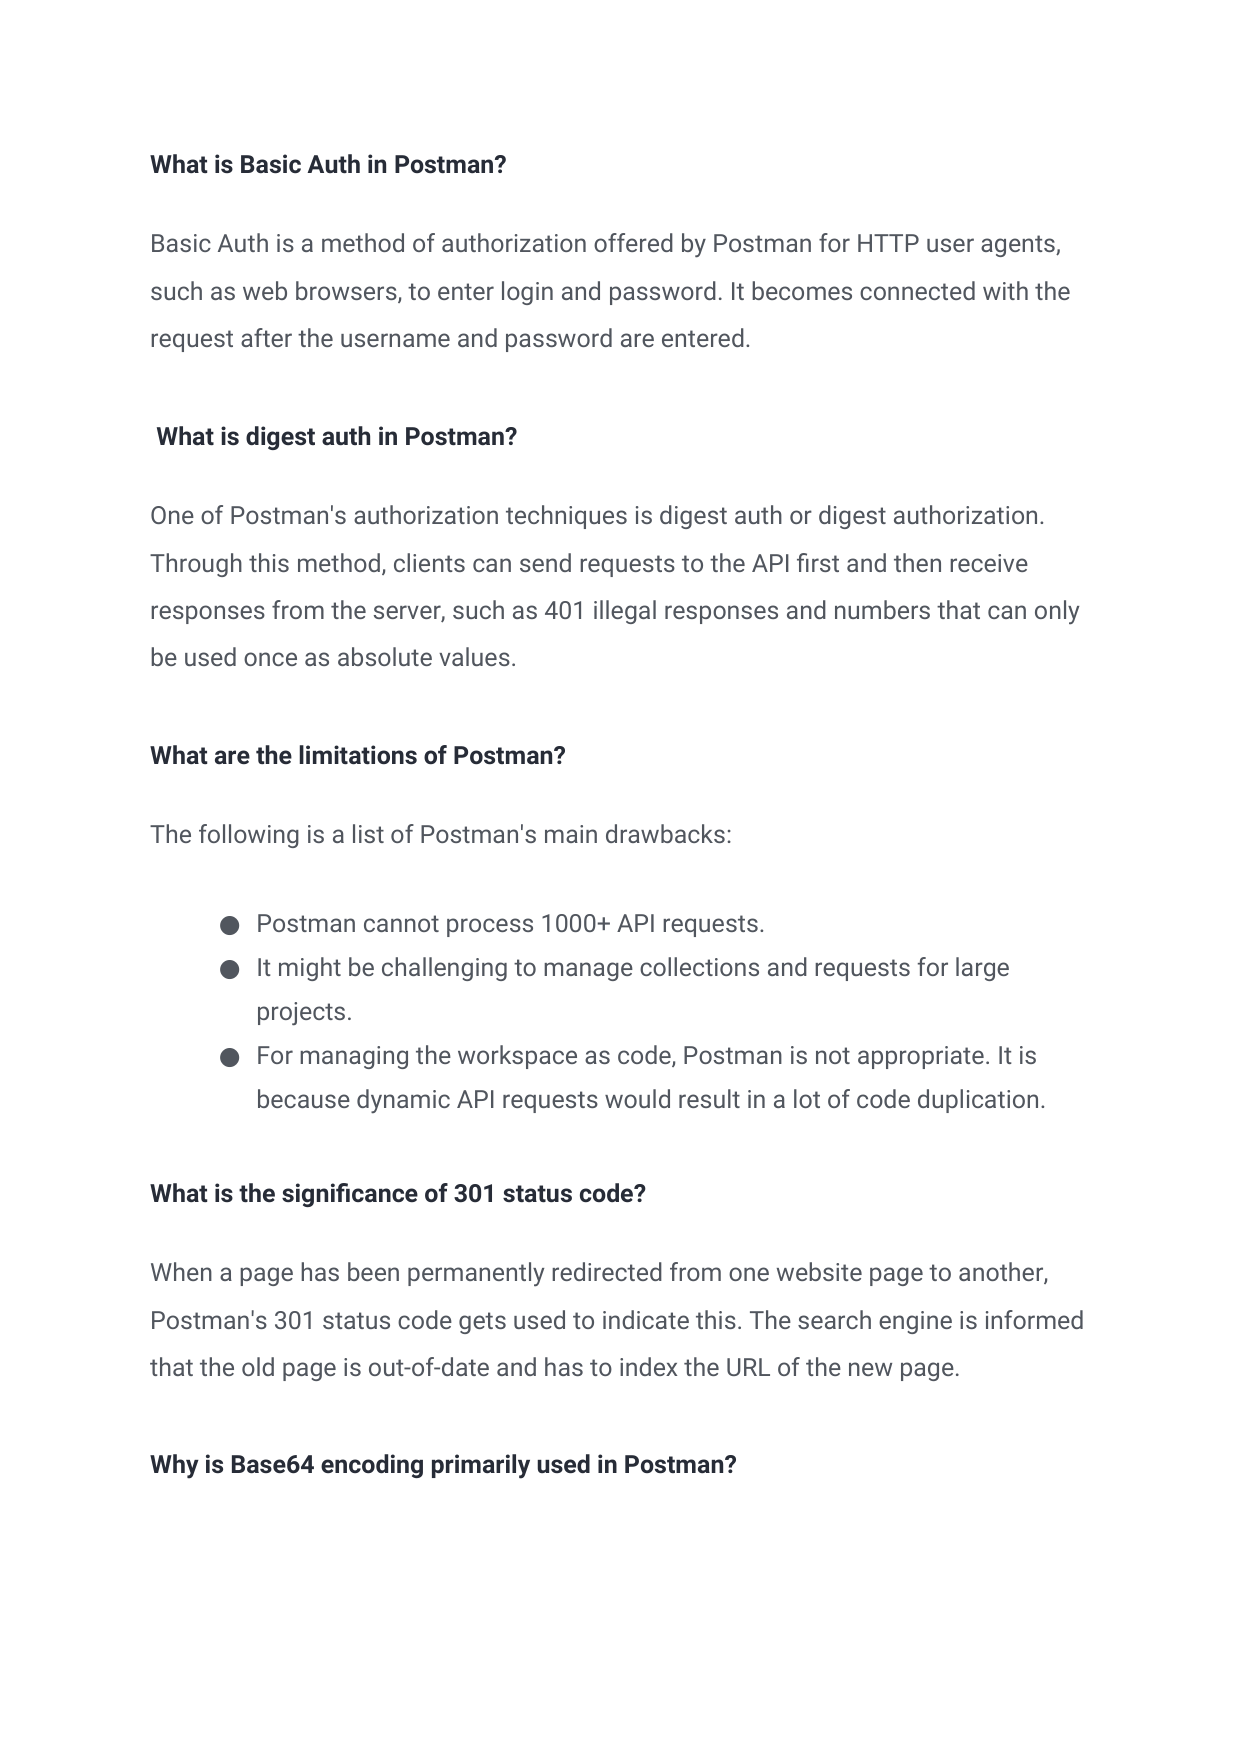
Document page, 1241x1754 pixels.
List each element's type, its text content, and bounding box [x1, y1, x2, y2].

text The following is a list of Postman's main drawbacks: [150, 821, 1090, 850]
list It might be challenging to manage collections and requests for large projects. [219, 953, 1090, 1027]
subtitle What are the limitations of Postman? [150, 741, 1090, 770]
text Basic Auth is a method of authorization offered by Postman for HTTP user agents, such as web browsers, to enter login and password. It becomes connected with the request after the username and password are entered. [150, 229, 1090, 354]
list For managing the workspace as code, Postman is not appropriate. It is because dynamic API requests would result in a lot of code duplication. [219, 1041, 1090, 1114]
subtitle What is digest auth in Postman? [150, 422, 1090, 451]
list Postman cannot process 1000+ API requests. [219, 909, 1090, 939]
text When a page has been permanently redirected from one website page to another, Postman's 301 status code gets used to indicate this. The search engine is informed that the old page is out-of-date and has to index the URL of the new page. [150, 1258, 1090, 1382]
subtitle Why is Base64 encoding primarily used in Postman? [150, 1451, 1090, 1480]
text One of Postman's authorization techniques is digest auth or digest authorization. Through this method, clients can send requests to the API first and then receive responses from the server, such as 401 illegal responses and numbers that can only be used once as absolute values. [150, 501, 1090, 673]
subtitle What is the significance of 301 status code? [150, 1179, 1090, 1208]
subtitle What is Basic Auth in Postman? [150, 150, 1090, 179]
